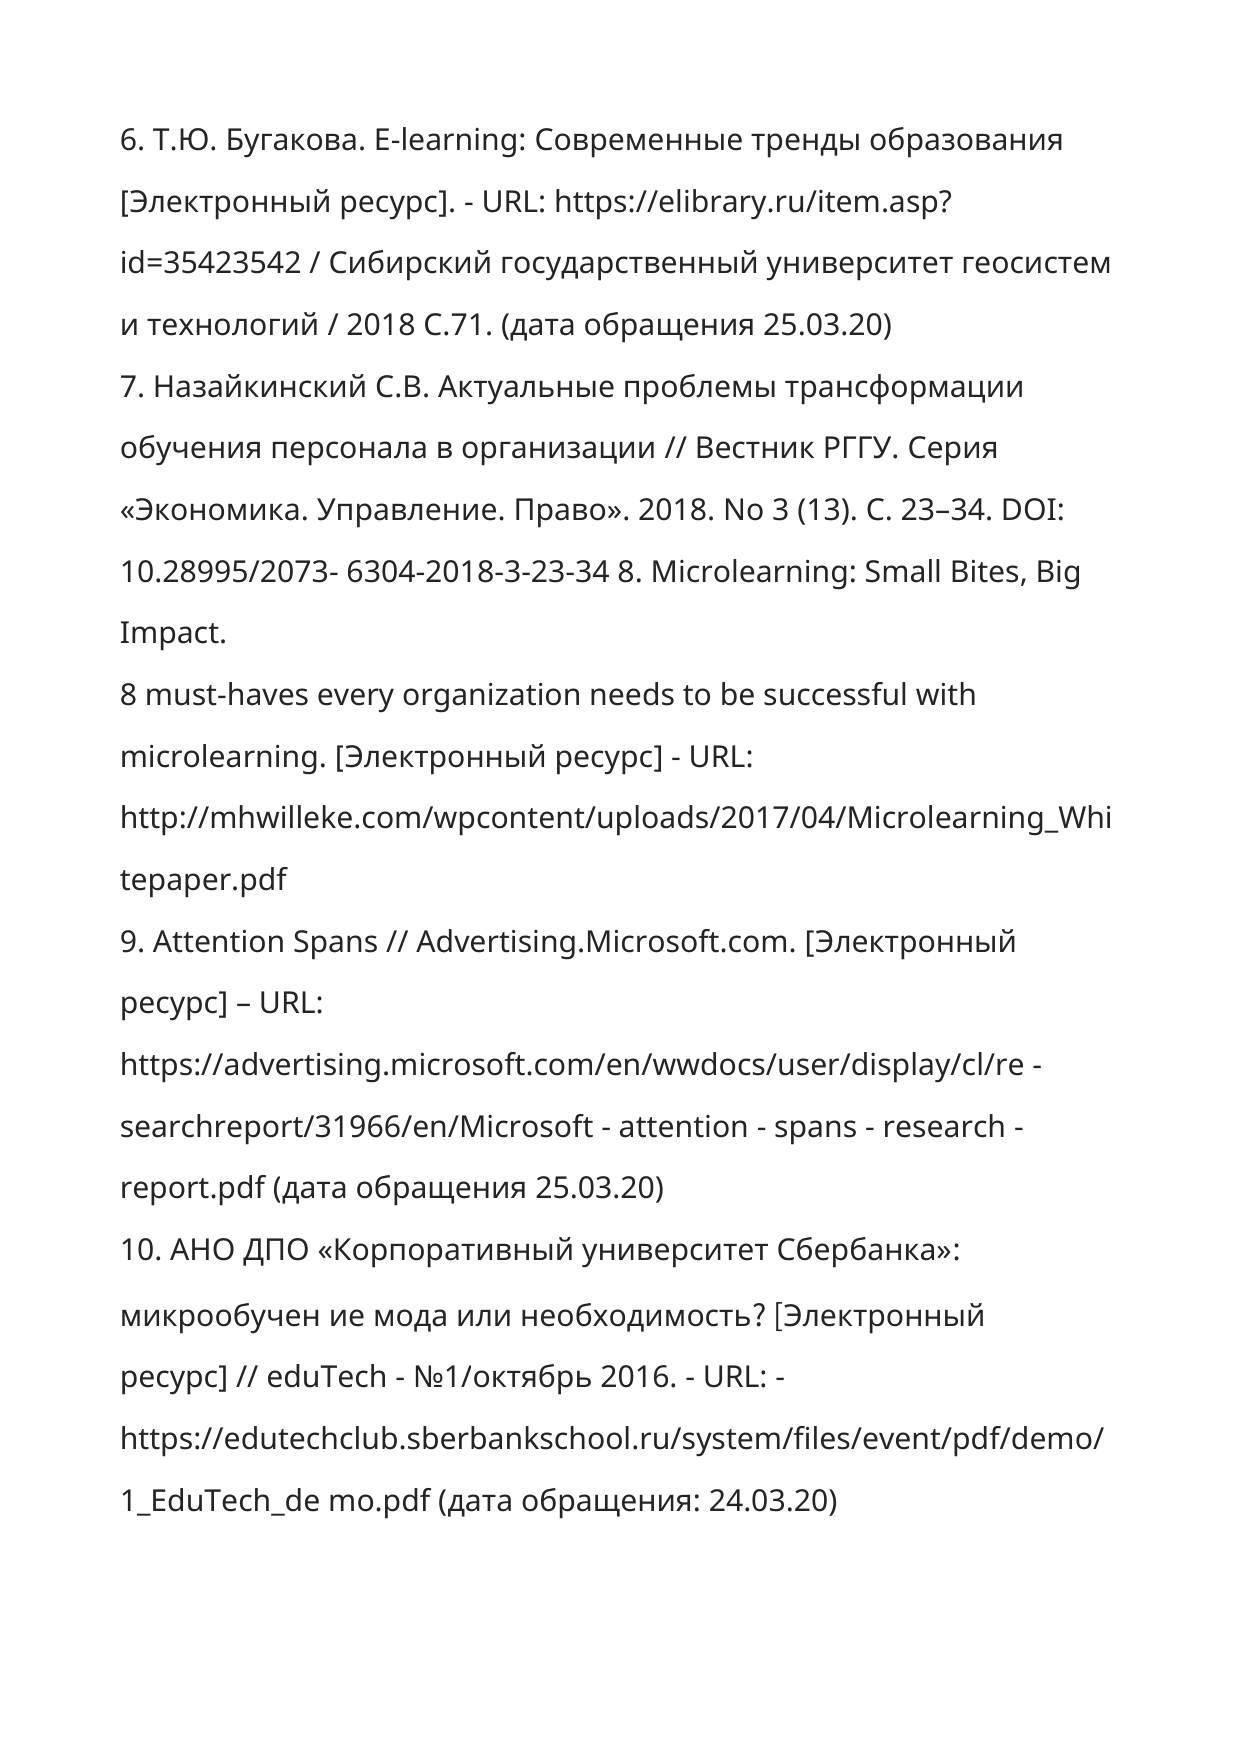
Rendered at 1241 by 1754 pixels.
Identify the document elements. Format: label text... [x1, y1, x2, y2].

text 10. АНО ДПО «Корпоративный университет Сбербанка»: микрообучен ие мода или необходимость? [Электронный ресурс] // eduTech - №1/октябрь 2016. - URL: - https://edutechclub.sberbankschool.ru/system/files/event/pdf/demo/1_EduTech_de mo.pdf (дата обращения: 24.03.20) [118, 1228, 1122, 1520]
text 8 must-haves every organization needs to be successful with microlearning. [Электронный ресурс] - URL: http://mhwilleke.com/wpcontent/uploads/2017/04/Microlearning_Whitepaper.pdf [118, 673, 1122, 899]
text 7. Назайкинский С.В. Актуальные проблемы трансформации обучения персонала в организации // Вестник РГГУ. Серия «Экономика. Управление. Право». 2018. No 3 (13). С. 23–34. DOI: 10.28995/2073- 6304-2018-3-23-34 8. Microlearning: Small Bites, Big Impact. [118, 365, 1122, 653]
text 6. Т.Ю. Бугакова. E-learning: Современные тренды образования [Электронный ресурс]. - URL: https://elibrary.ru/item.asp?id=35423542 / Сибирский государственный университет геосистем и технологий / 2018 С.71. (дата обращения 25.03.20) [118, 118, 1122, 344]
text 9. Attention Spans // Advertising.Microsoft.com. [Электронный ресурс] – URL: https://advertising.microsoft.com/en/wwdocs/user/display/cl/re - searchreport/31966/en/Microsoft - attention - spans - research - report.pdf (дата обращения 25.03.20) [118, 920, 1122, 1208]
